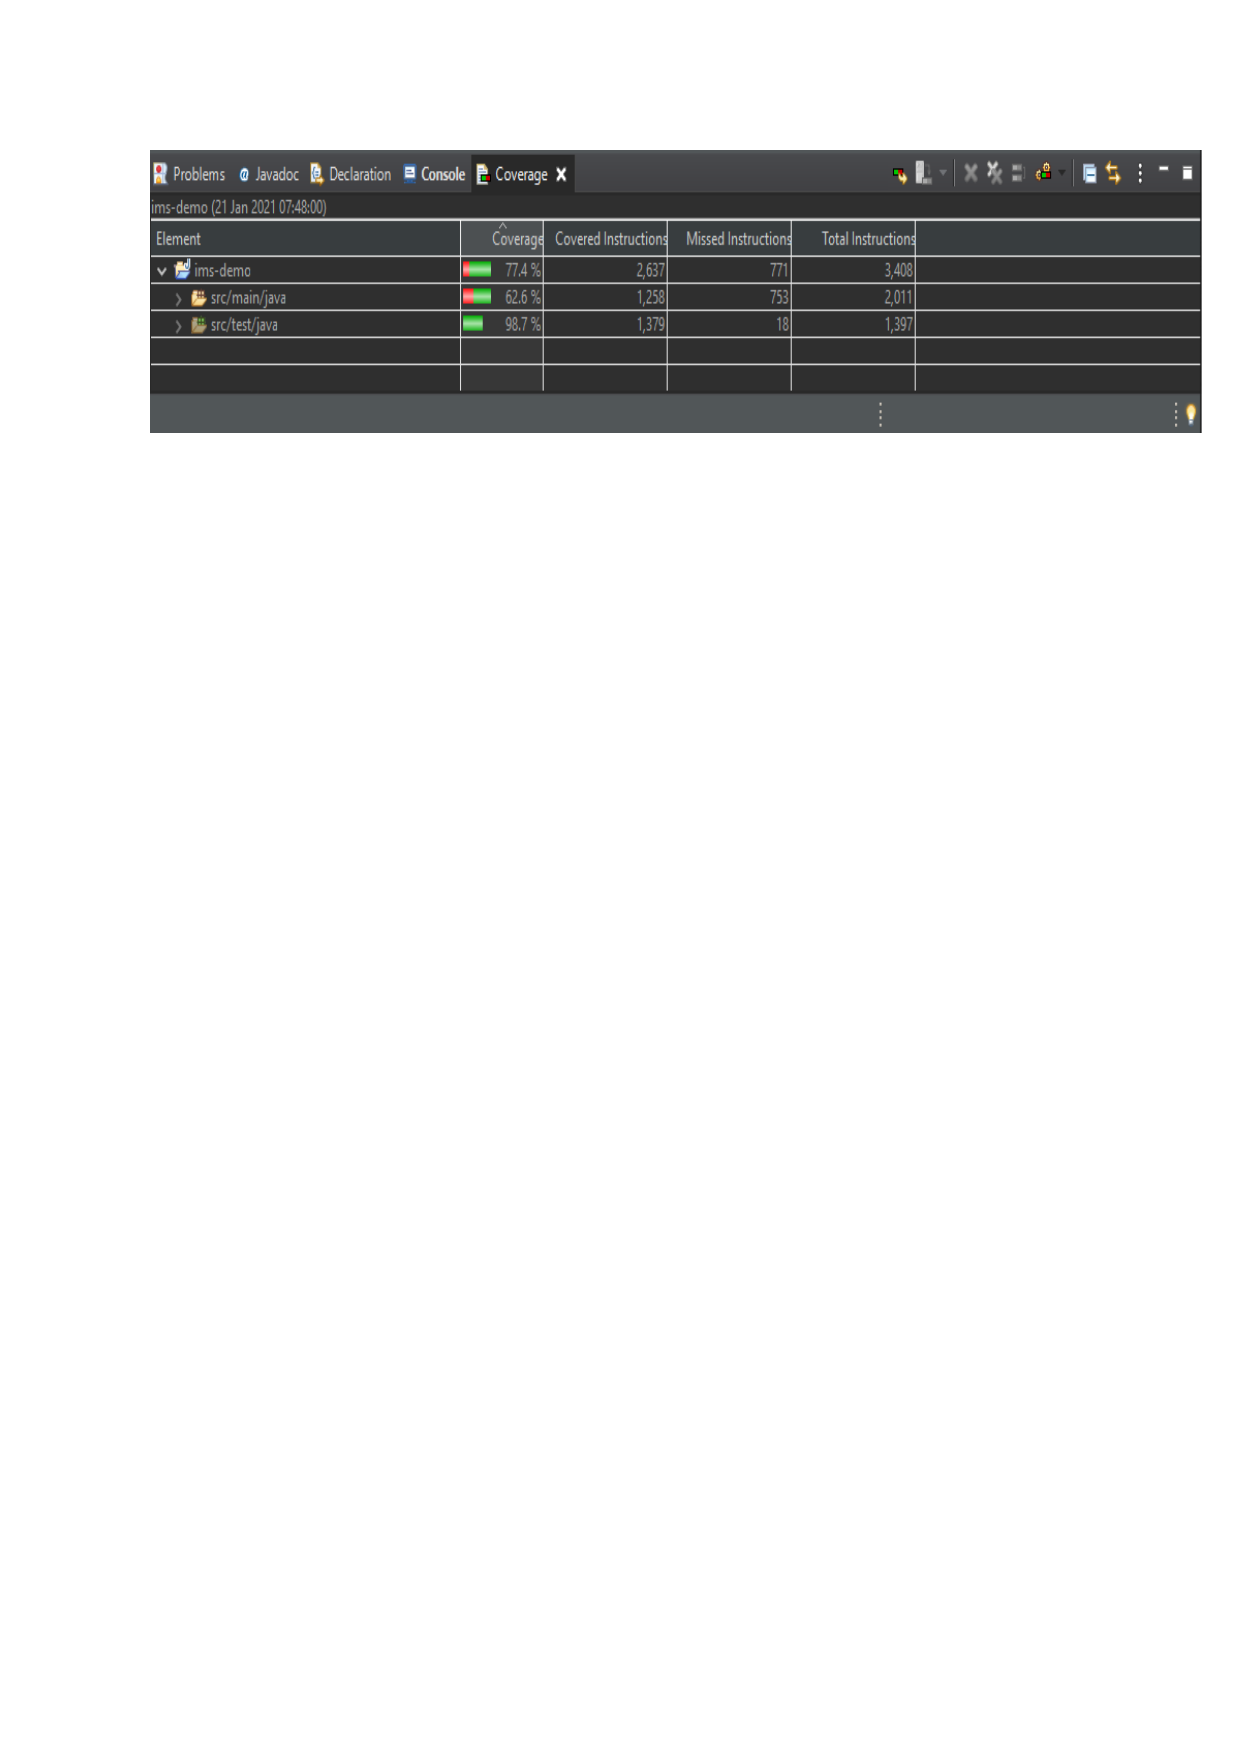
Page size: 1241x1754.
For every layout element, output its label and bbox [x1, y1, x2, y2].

picture [150, 150, 1202, 433]
